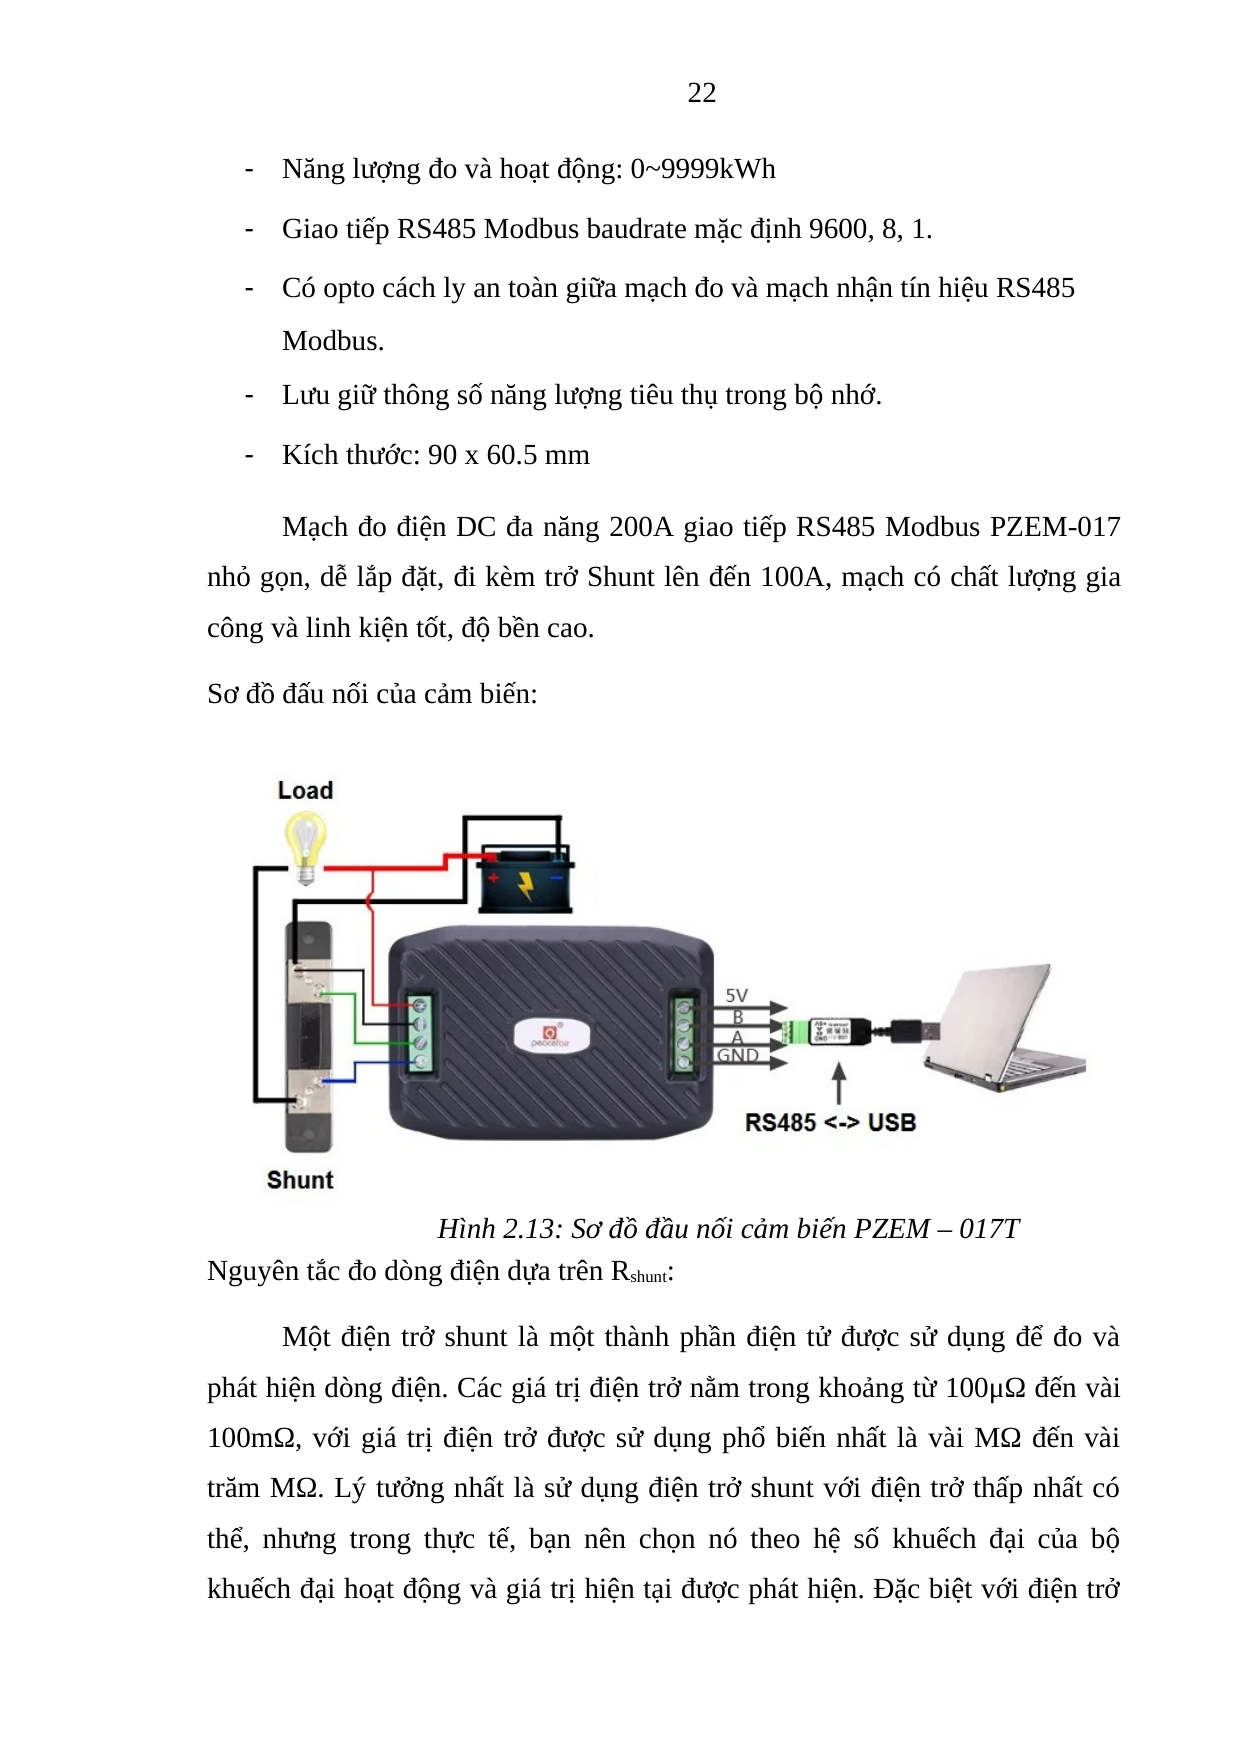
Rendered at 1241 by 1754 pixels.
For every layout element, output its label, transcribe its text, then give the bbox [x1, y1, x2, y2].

list Năng lượng đo và hoạt động: 0~9999kWh [244, 148, 1122, 187]
list Kích thước: 90 x 60.5 mm [244, 433, 1122, 473]
picture [243, 744, 1104, 1203]
text Sơ đồ đấu nối của cảm biến: [207, 677, 1122, 710]
list Có opto cách ly an toàn giữa mạch đo và mạch nhận tín hiệu RS485 Modbus. [244, 267, 1122, 357]
list Giao tiếp RS485 Modbus baudrate mặc định 9600, 8, 1. [244, 207, 1122, 247]
text Mạch đo điện DC đa năng 200A giao tiếp RS485 Modbus PZEM-017 nhỏ gọn, dễ lắp đặt, đi kèm trở Shunt lên đến 100A, mạch có chất lượng gia công và linh kiện tốt, độ bền cao. [207, 509, 1122, 643]
list Lưu giữ thông số năng lượng tiêu thụ trong bộ nhớ. [244, 373, 1122, 413]
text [207, 1319, 1122, 1605]
